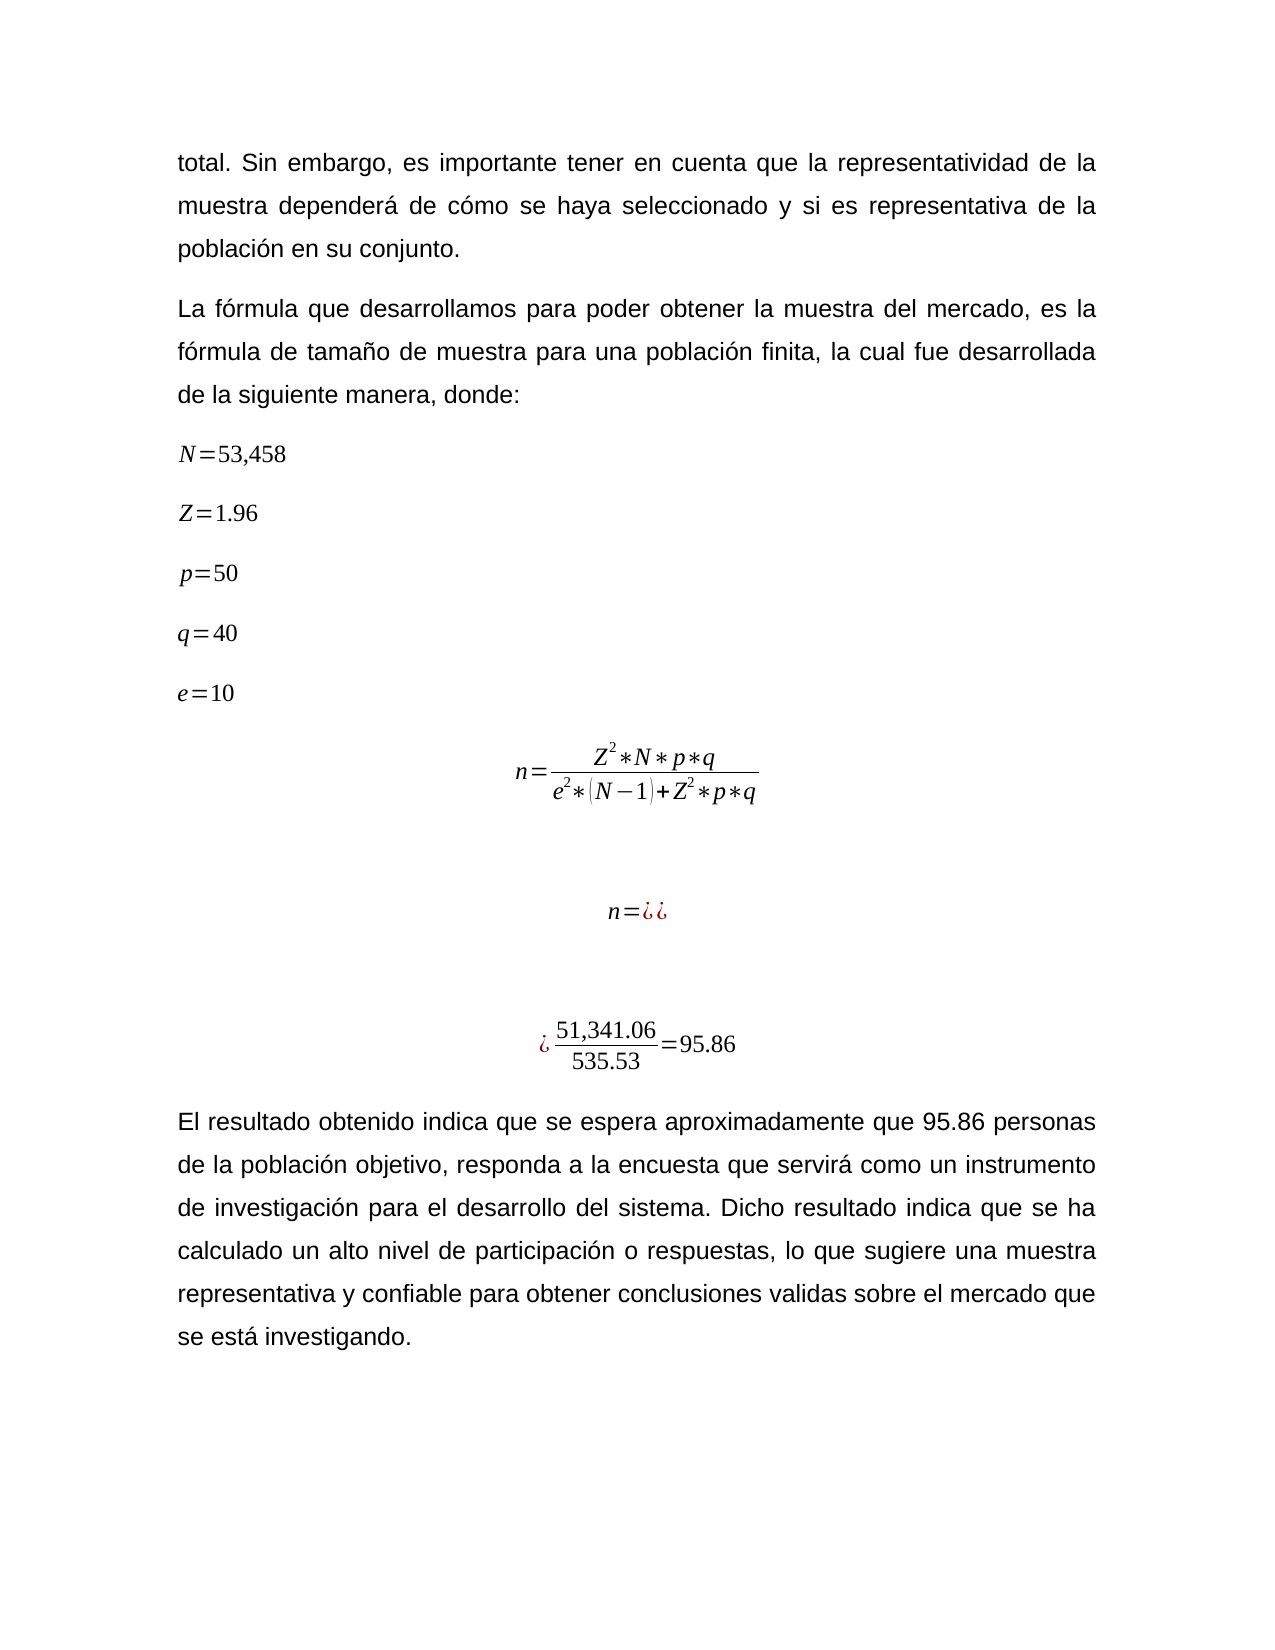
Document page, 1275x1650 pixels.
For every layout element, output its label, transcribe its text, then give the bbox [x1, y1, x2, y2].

text El resultado obtenido indica que se espera aproximadamente que 95.86 personas de la población objetivo, responda a la encuesta que servirá como un instrumento de investigación para el desarrollo del sistema. Dicho resultado indica que se ha calculado un alto nivel de participación o respuestas, lo que sugiere una muestra representativa y confiable para obtener conclusiones validas sobre el mercado que se está investigando. [177, 1107, 1098, 1351]
text La fórmula que desarrollamos para poder obtener la muestra del mercado, es la fórmula de tamaño de muestra para una población finita, la cual fue desarrollada de la siguiente manera, donde: [177, 294, 1098, 409]
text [177, 148, 1098, 263]
